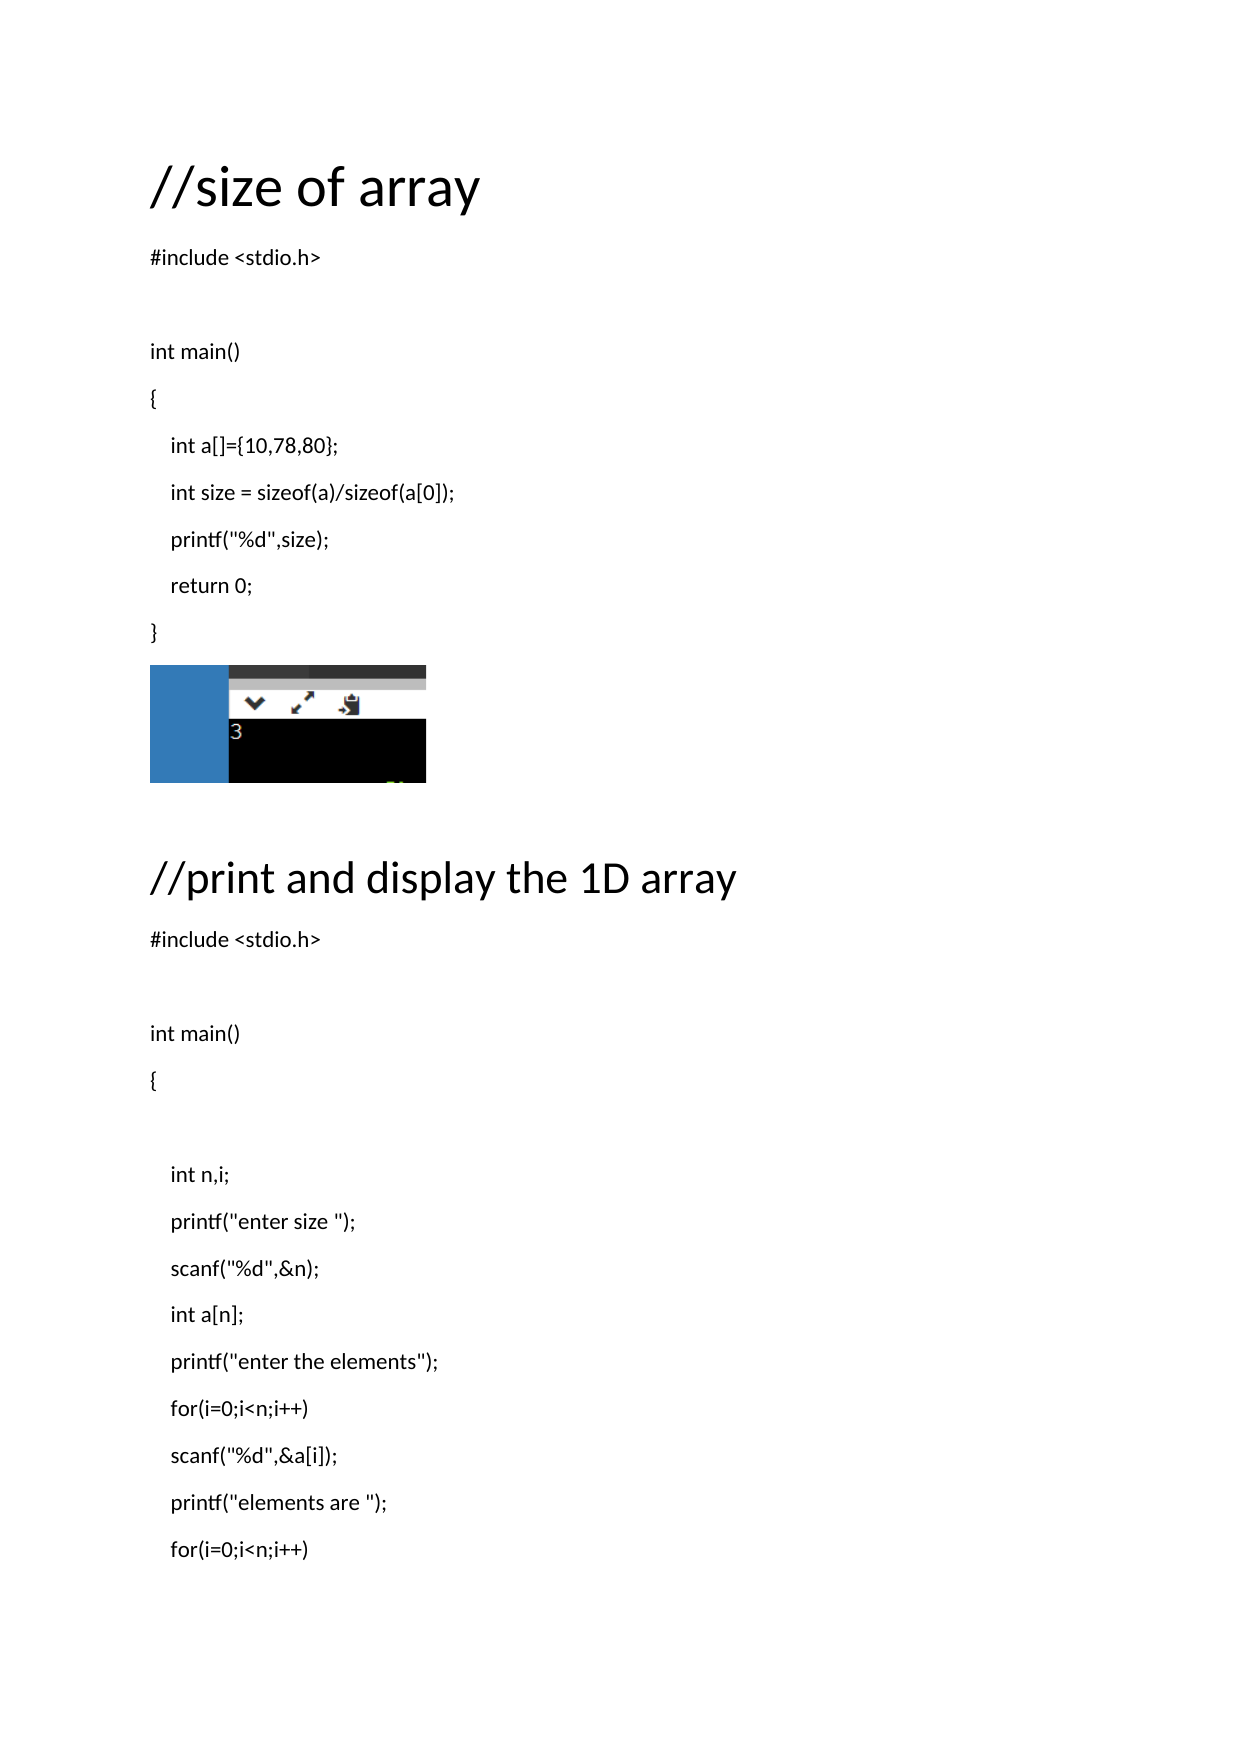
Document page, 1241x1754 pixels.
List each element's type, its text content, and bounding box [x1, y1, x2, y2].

text //size of array [150, 150, 1090, 221]
text int n,i; [150, 1160, 1090, 1188]
text { [150, 1066, 1090, 1094]
text return 0; [150, 572, 1090, 600]
text scanf("%d",&n); [150, 1254, 1090, 1282]
text scanf("%d",&a[i]); [150, 1441, 1090, 1469]
text printf("%d",size); [150, 525, 1090, 553]
text int a[]={10,78,80}; [150, 431, 1090, 459]
text printf("enter the elements"); [150, 1347, 1090, 1376]
text { [150, 384, 1090, 412]
text for(i=0;i<n;i++) [150, 1394, 1090, 1422]
text printf("enter size "); [150, 1207, 1090, 1235]
text int main() [150, 337, 1090, 365]
text #include <stdio.h> [150, 243, 1090, 272]
text printf("elements are "); [150, 1488, 1090, 1516]
text #include <stdio.h> [150, 926, 1090, 954]
text for(i=0;i<n;i++) [150, 1535, 1090, 1563]
text //print and display the 1D array [150, 849, 1090, 904]
picture [150, 665, 427, 783]
text int size = sizeof(a)/sizeof(a[0]); [150, 478, 1090, 506]
text int a[n]; [150, 1301, 1090, 1329]
text int main() [150, 1019, 1090, 1047]
text } [150, 618, 1090, 647]
